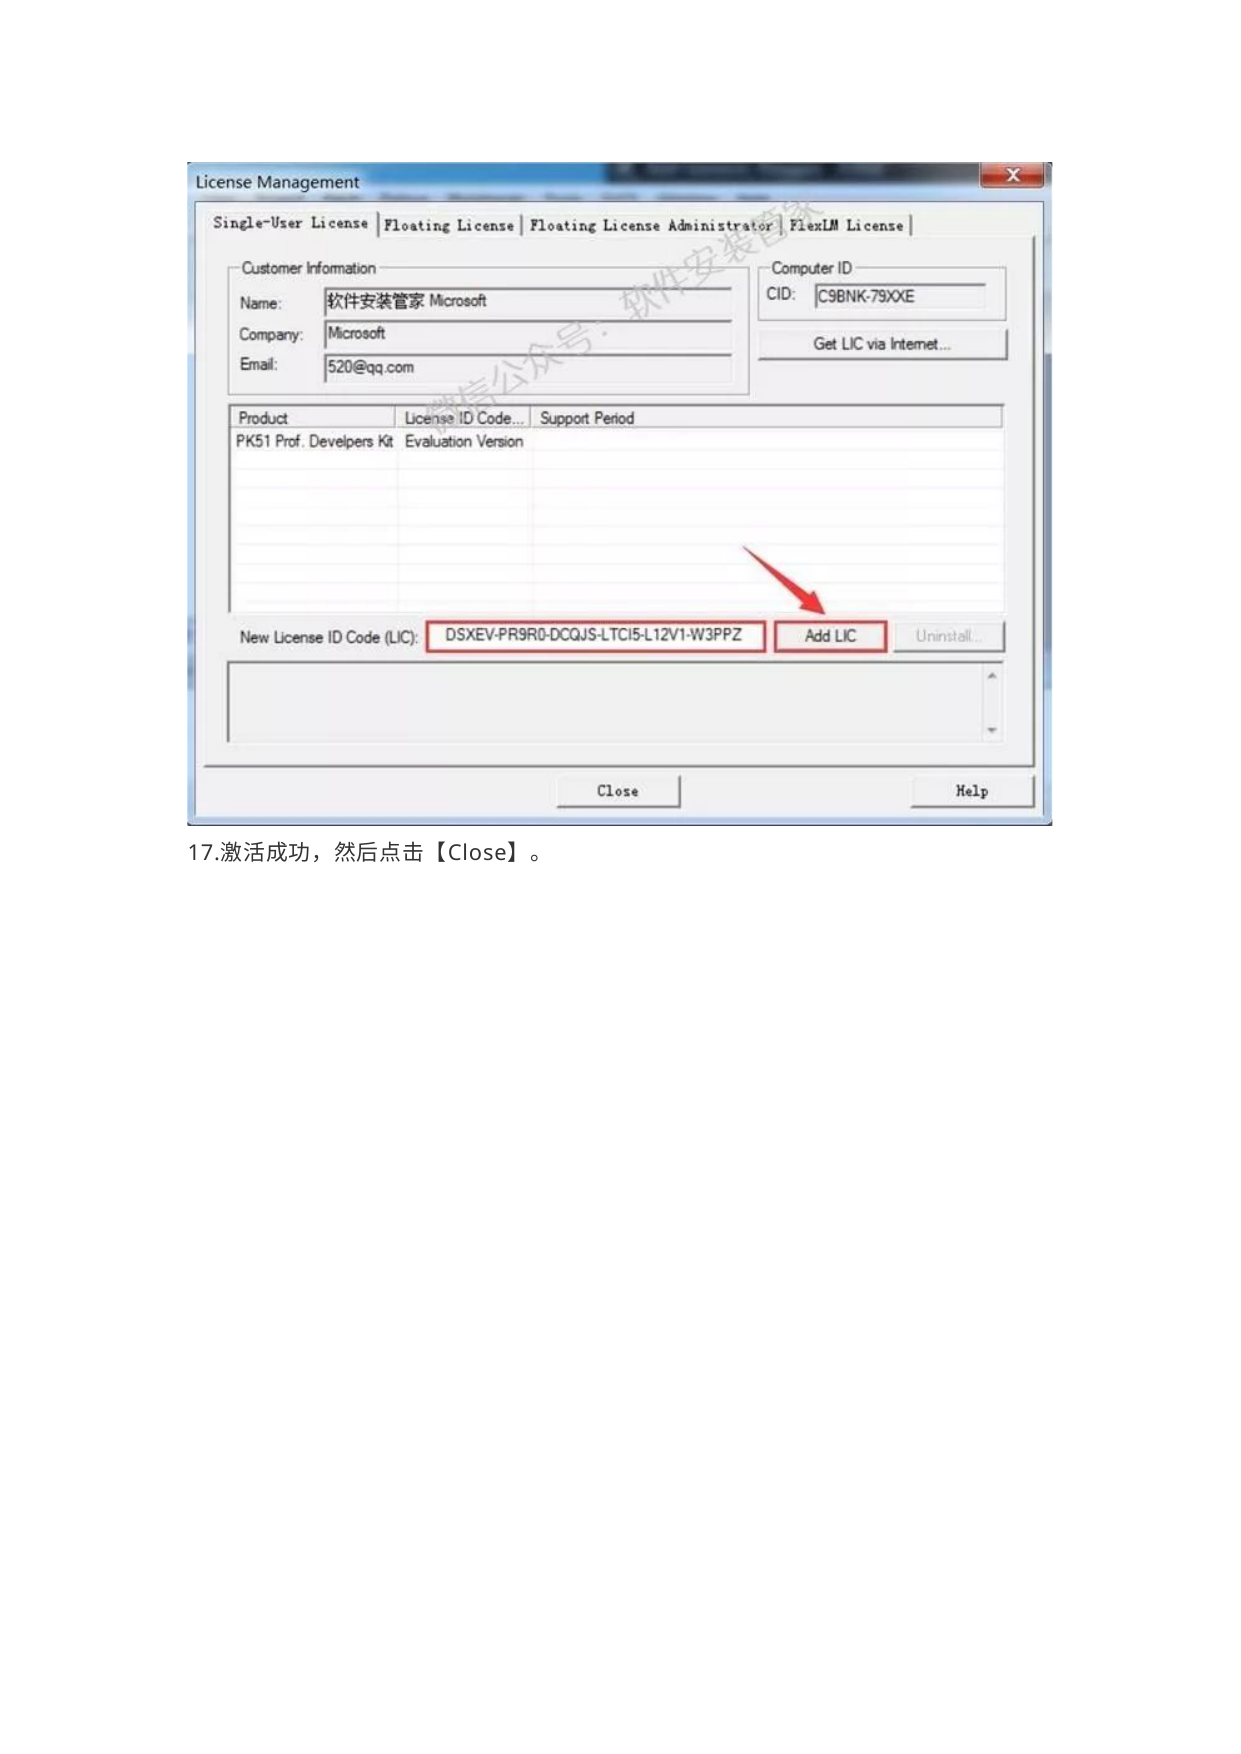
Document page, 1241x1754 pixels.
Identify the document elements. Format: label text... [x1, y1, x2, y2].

picture [187, 162, 1053, 826]
text 17.激活成功，然后点击【Close】。 [187, 826, 1053, 867]
